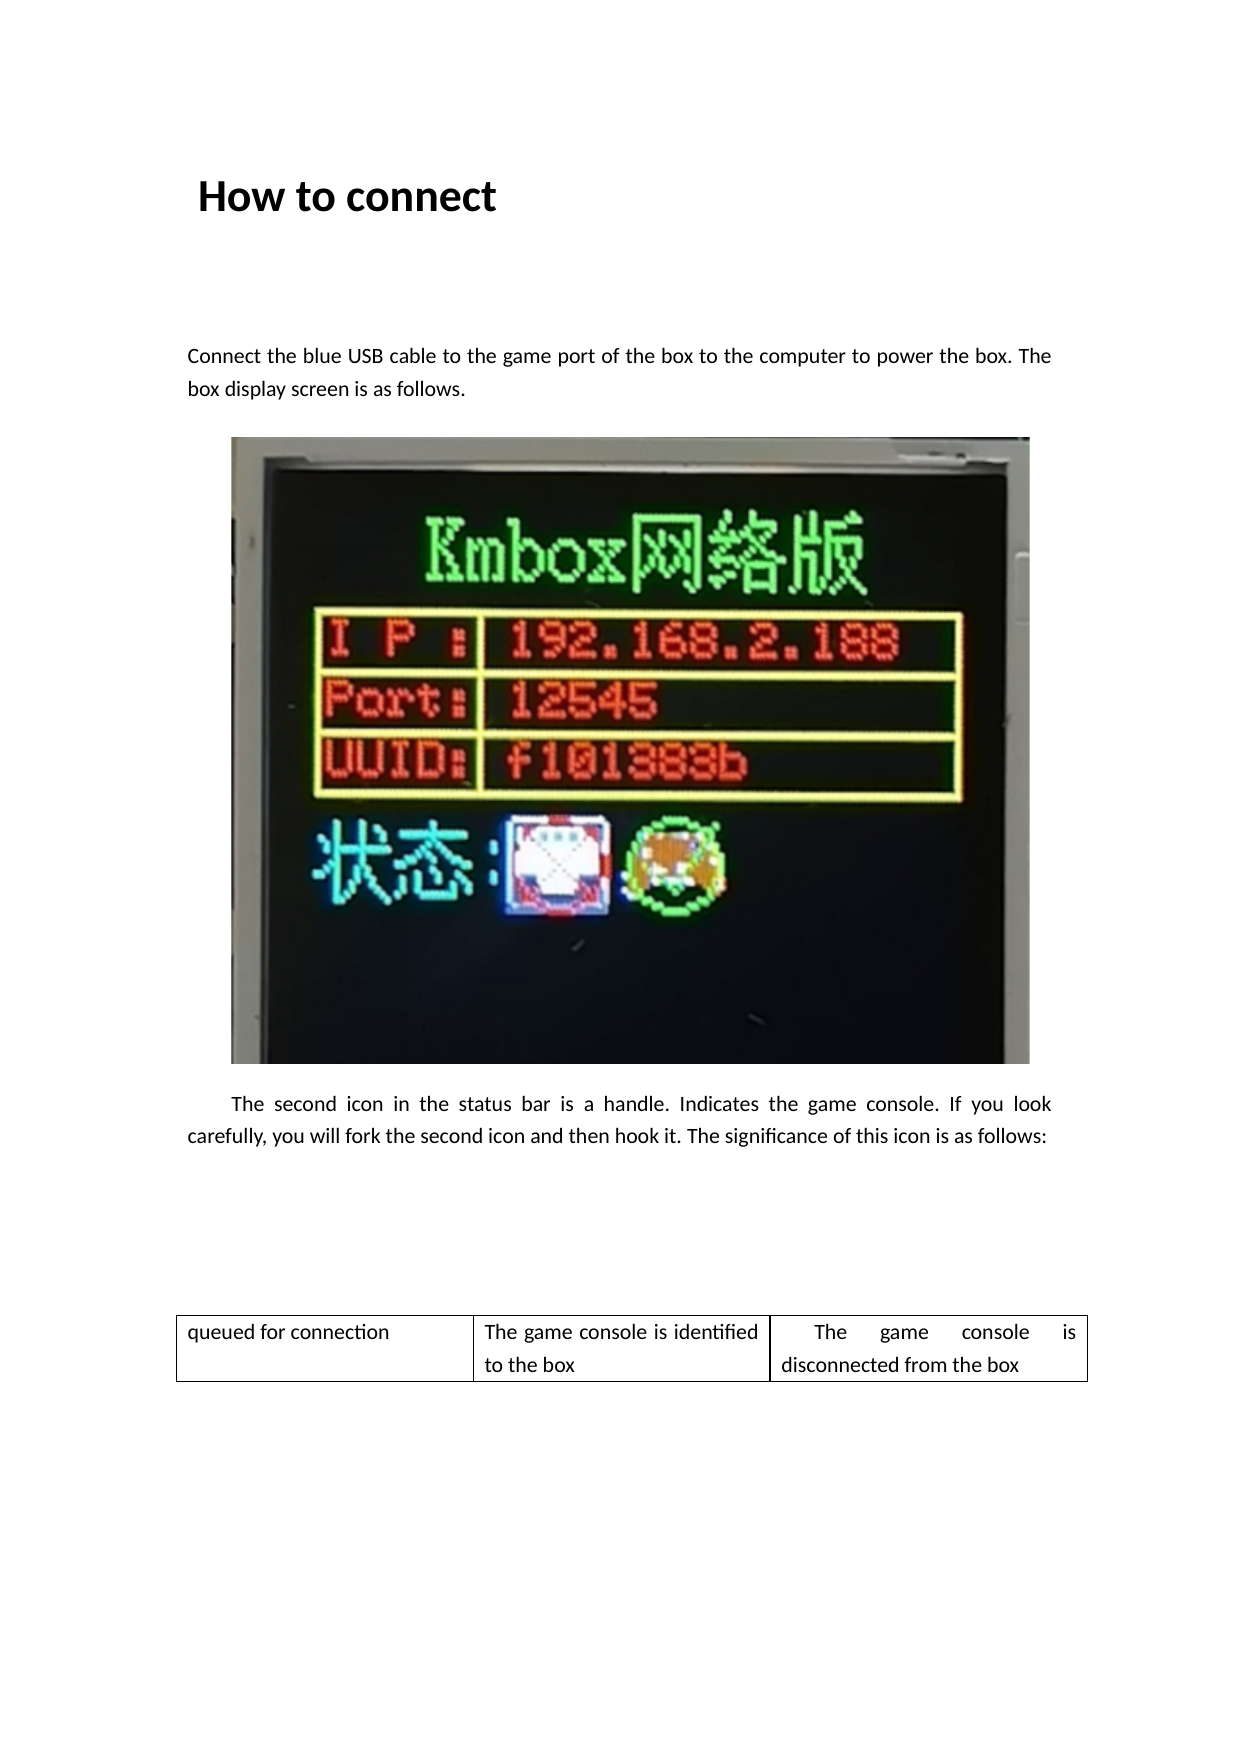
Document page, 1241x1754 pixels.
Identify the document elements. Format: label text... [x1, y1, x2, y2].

table_header The game console is disconnected from the box [771, 1316, 1087, 1381]
subtitle How to connect [187, 162, 1053, 227]
picture [231, 437, 1030, 1064]
table_header The game console is identified to the box [474, 1316, 769, 1381]
text Connect the blue USB cable to the game port of the box to the computer to power the box. The box display screen is as follows. [187, 339, 1053, 404]
list The second icon in the status bar is a handle. Indicates the game console. If you look carefully, you will fork the second icon and then hook it. The significance of this icon is as follows: [187, 1087, 1053, 1152]
table_header queued for connection [177, 1316, 473, 1381]
